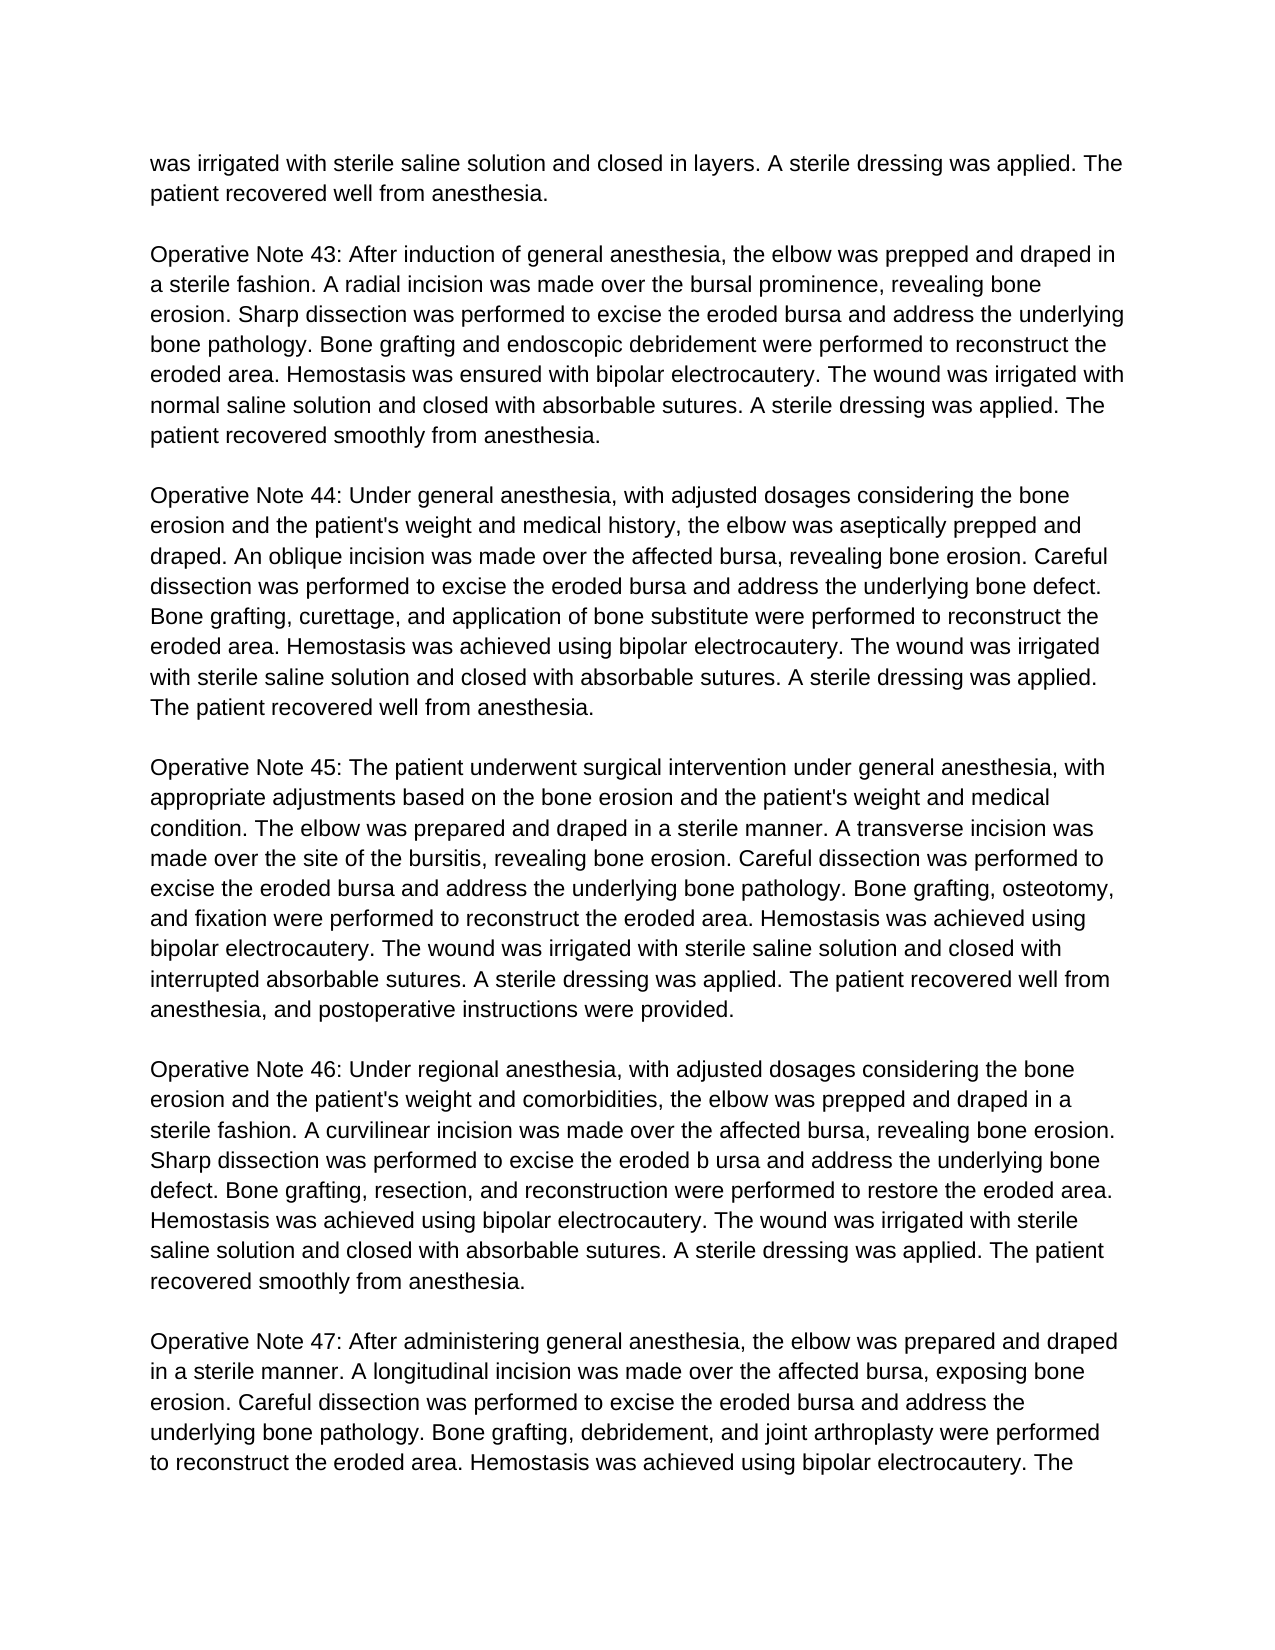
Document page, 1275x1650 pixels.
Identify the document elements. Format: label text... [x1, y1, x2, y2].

text Operative Note 45: The patient underwent surgical intervention under general anesthesia, with appropriate adjustments based on the bone erosion and the patient's weight and medical condition. The elbow was prepared and draped in a sterile manner. A transverse incision was made over the site of the bursitis, revealing bone erosion. Careful dissection was performed to excise the eroded bursa and address the underlying bone pathology. Bone grafting, osteotomy, and fixation were performed to reconstruct the eroded area. Hemostasis was achieved using bipolar electrocautery. The wound was irrigated with sterile saline solution and closed with interrupted absorbable sutures. A sterile dressing was applied. The patient recovered well from anesthesia, and postoperative instructions were provided. [150, 754, 1125, 1022]
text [150, 1328, 1125, 1475]
text Operative Note 43: After induction of general anesthesia, the elbow was prepped and draped in a sterile fashion. A radial incision was made over the bursal prominence, revealing bone erosion. Sharp dissection was performed to excise the eroded bursa and address the underlying bone pathology. Bone grafting and endoscopic debridement were performed to reconstruct the eroded area. Hemostasis was ensured with bipolar electrocautery. The wound was irrigated with normal saline solution and closed with absorbable sutures. A sterile dressing was applied. The patient recovered smoothly from anesthesia. [150, 241, 1125, 448]
text Operative Note 44: Under general anesthesia, with adjusted dosages considering the bone erosion and the patient's weight and medical history, the elbow was aseptically prepped and draped. An oblique incision was made over the affected bursa, revealing bone erosion. Careful dissection was performed to excise the eroded bursa and address the underlying bone defect. Bone grafting, curettage, and application of bone substitute were performed to reconstruct the eroded area. Hemostasis was achieved using bipolar electrocautery. The wound was irrigated with sterile saline solution and closed with absorbable sutures. A sterile dressing was applied. The patient recovered well from anesthesia. [150, 482, 1125, 720]
text Operative Note 46: Under regional anesthesia, with adjusted dosages considering the bone erosion and the patient's weight and comorbidities, the elbow was prepped and draped in a sterile fashion. A curvilinear incision was made over the affected bursa, revealing bone erosion. Sharp dissection was performed to excise the eroded b ursa and address the underlying bone defect. Bone grafting, resection, and reconstruction were performed to restore the eroded area. Hemostasis was achieved using bipolar electrocautery. The wound was irrigated with sterile saline solution and closed with absorbable sutures. A sterile dressing was applied. The patient recovered smoothly from anesthesia. [150, 1056, 1125, 1294]
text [150, 150, 1125, 207]
